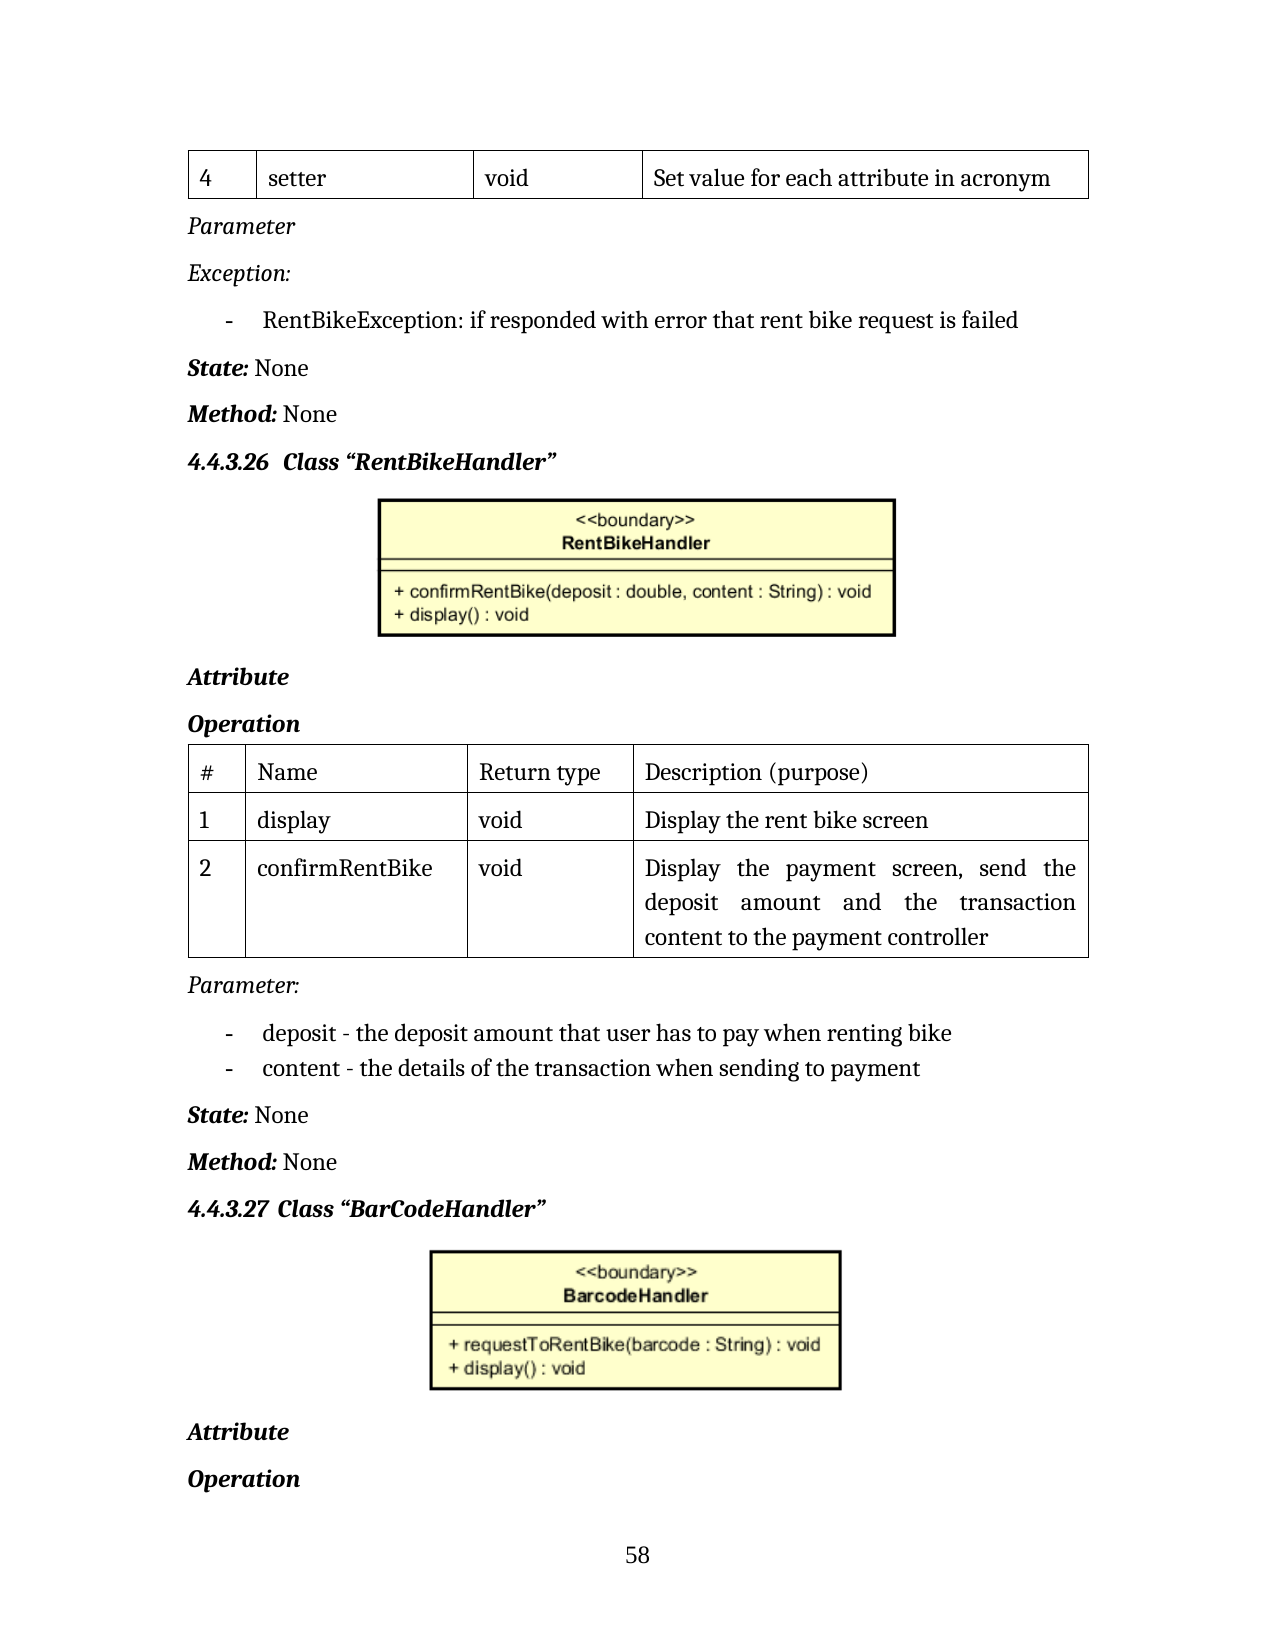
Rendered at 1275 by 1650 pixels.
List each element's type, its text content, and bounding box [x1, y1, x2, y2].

table_cell display [246, 793, 467, 840]
text Operation [187, 1465, 1087, 1494]
table_cell Set value for each attribute in acronym [643, 151, 1088, 198]
table_header # [189, 745, 245, 792]
table_header Name [246, 745, 467, 792]
table_cell void [474, 151, 642, 198]
table_cell Display the payment screen, send the deposit amount and the transaction content to the payment controller [634, 841, 1088, 957]
picture [372, 494, 903, 645]
text Method: None [187, 400, 1087, 429]
text Attribute [187, 663, 1087, 692]
text Parameter [187, 212, 1087, 240]
text State: None [187, 353, 1087, 382]
table_cell setter [257, 151, 473, 198]
subtitle Class “RentBikeHandler” [187, 447, 1087, 476]
table_cell Display the rent bike screen [634, 793, 1088, 840]
table_cell void [468, 793, 633, 840]
text Method: None [187, 1148, 1087, 1177]
list content - the details of the transaction when sending to payment [225, 1053, 1087, 1083]
table_cell 2 [189, 841, 245, 957]
table_cell 1 [189, 793, 245, 840]
text Attribute [187, 1418, 1087, 1447]
picture [422, 1242, 853, 1400]
subtitle Class “BarCodeHandler” [187, 1195, 1087, 1224]
text Operation [187, 710, 1087, 738]
table_cell void [468, 841, 633, 957]
table_cell confirmRentBike [246, 841, 467, 957]
table_header Description (purpose) [634, 745, 1088, 792]
list deposit - the deposit amount that user has to pay when renting bike [225, 1018, 1087, 1047]
text Parameter: [187, 971, 1087, 999]
table_header Return type [468, 745, 633, 792]
list RentBikeException: if responded with error that rent bike request is failed [225, 306, 1087, 335]
table_cell 4 [189, 151, 256, 198]
text State: None [187, 1101, 1087, 1130]
text Exception: [187, 258, 1087, 287]
